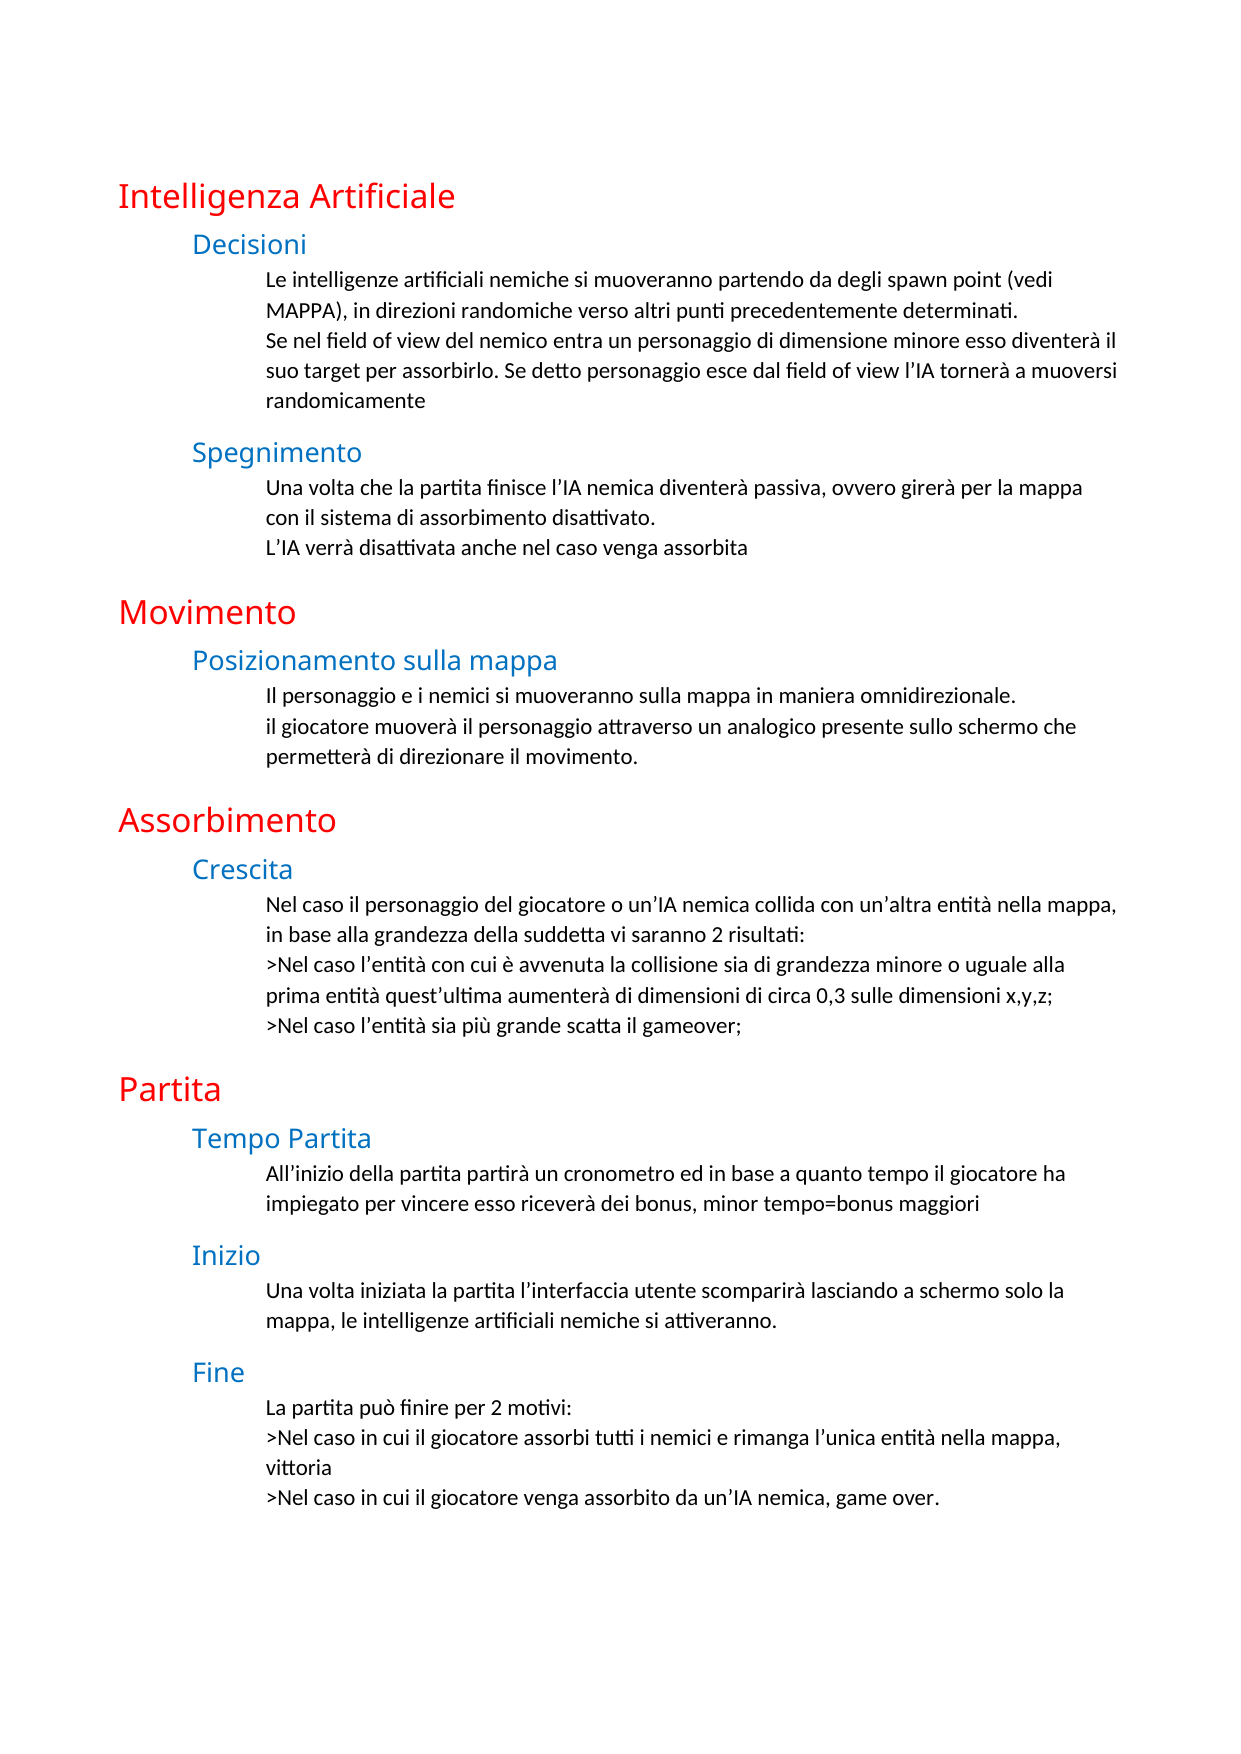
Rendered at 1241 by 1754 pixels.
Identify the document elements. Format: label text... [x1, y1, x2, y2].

text La partita può finire per 2 motivi: >Nel caso in cui il giocatore assorbi tutti i nemici e rimanga l’unica entità nella mappa, vittoria >Nel caso in cui il giocatore venga assorbito da un’IA nemica, game over. [266, 1393, 1122, 1511]
subtitle Decisioni [192, 226, 1122, 263]
subtitle Partita [118, 1066, 1122, 1112]
text Una volta iniziata la partita l’interfaccia utente scomparirà lasciando a schermo solo la mappa, le intelligenze artificiali nemiche si attiveranno. [266, 1276, 1122, 1334]
subtitle Assorbimento [118, 797, 1122, 843]
subtitle Intelligenza Artificiale [118, 173, 1122, 218]
subtitle Crescita [192, 850, 1122, 887]
text Il personaggio e i nemici si muoveranno sulla mappa in maniera omnidirezionale. il giocatore muoverà il personaggio attraverso un analogico presente sullo schermo che permetterà di direzionare il movimento. [266, 682, 1122, 770]
subtitle Tempo Partita [192, 1119, 1122, 1156]
subtitle Inizio [192, 1236, 1122, 1273]
text All’inizio della partita partirà un cronometro ed in base a quanto tempo il giocatore ha impiegato per vincere esso riceverà dei bonus, minor tempo=bonus maggiori [266, 1159, 1122, 1217]
text Una volta che la partita finisce l’IA nemica diventerà passiva, ovvero girerà per la mappa con il sistema di assorbimento disattivato. L’IA verrà disattivata anche nel caso venga assorbita [266, 473, 1122, 561]
text Le intelligenze artificiali nemiche si muoveranno partendo da degli spawn point (vedi MAPPA), in direzioni randomiche verso altri punti precedentemente determinati. Se nel field of view del nemico entra un personaggio di dimensione minore esso diventerà il suo target per assorbirlo. Se detto personaggio esce dal field of view l’IA tornerà a muoversi randomicamente [266, 266, 1122, 414]
subtitle Movimento [118, 589, 1122, 634]
subtitle Spegnimento [192, 433, 1122, 470]
subtitle Posizionamento sulla mappa [192, 642, 1122, 679]
text Nel caso il personaggio del giocatore o un’IA nemica collida con un’altra entità nella mappa, in base alla grandezza della suddetta vi saranno 2 risultati: >Nel caso l’entità con cui è avvenuta la collisione sia di grandezza minore o uguale alla prima entità quest’ultima aumenterà di dimensioni di circa 0,3 sulle dimensioni x,y,z; >Nel caso l’entità sia più grande scatta il gameover; [266, 890, 1122, 1039]
subtitle Fine [192, 1353, 1122, 1390]
